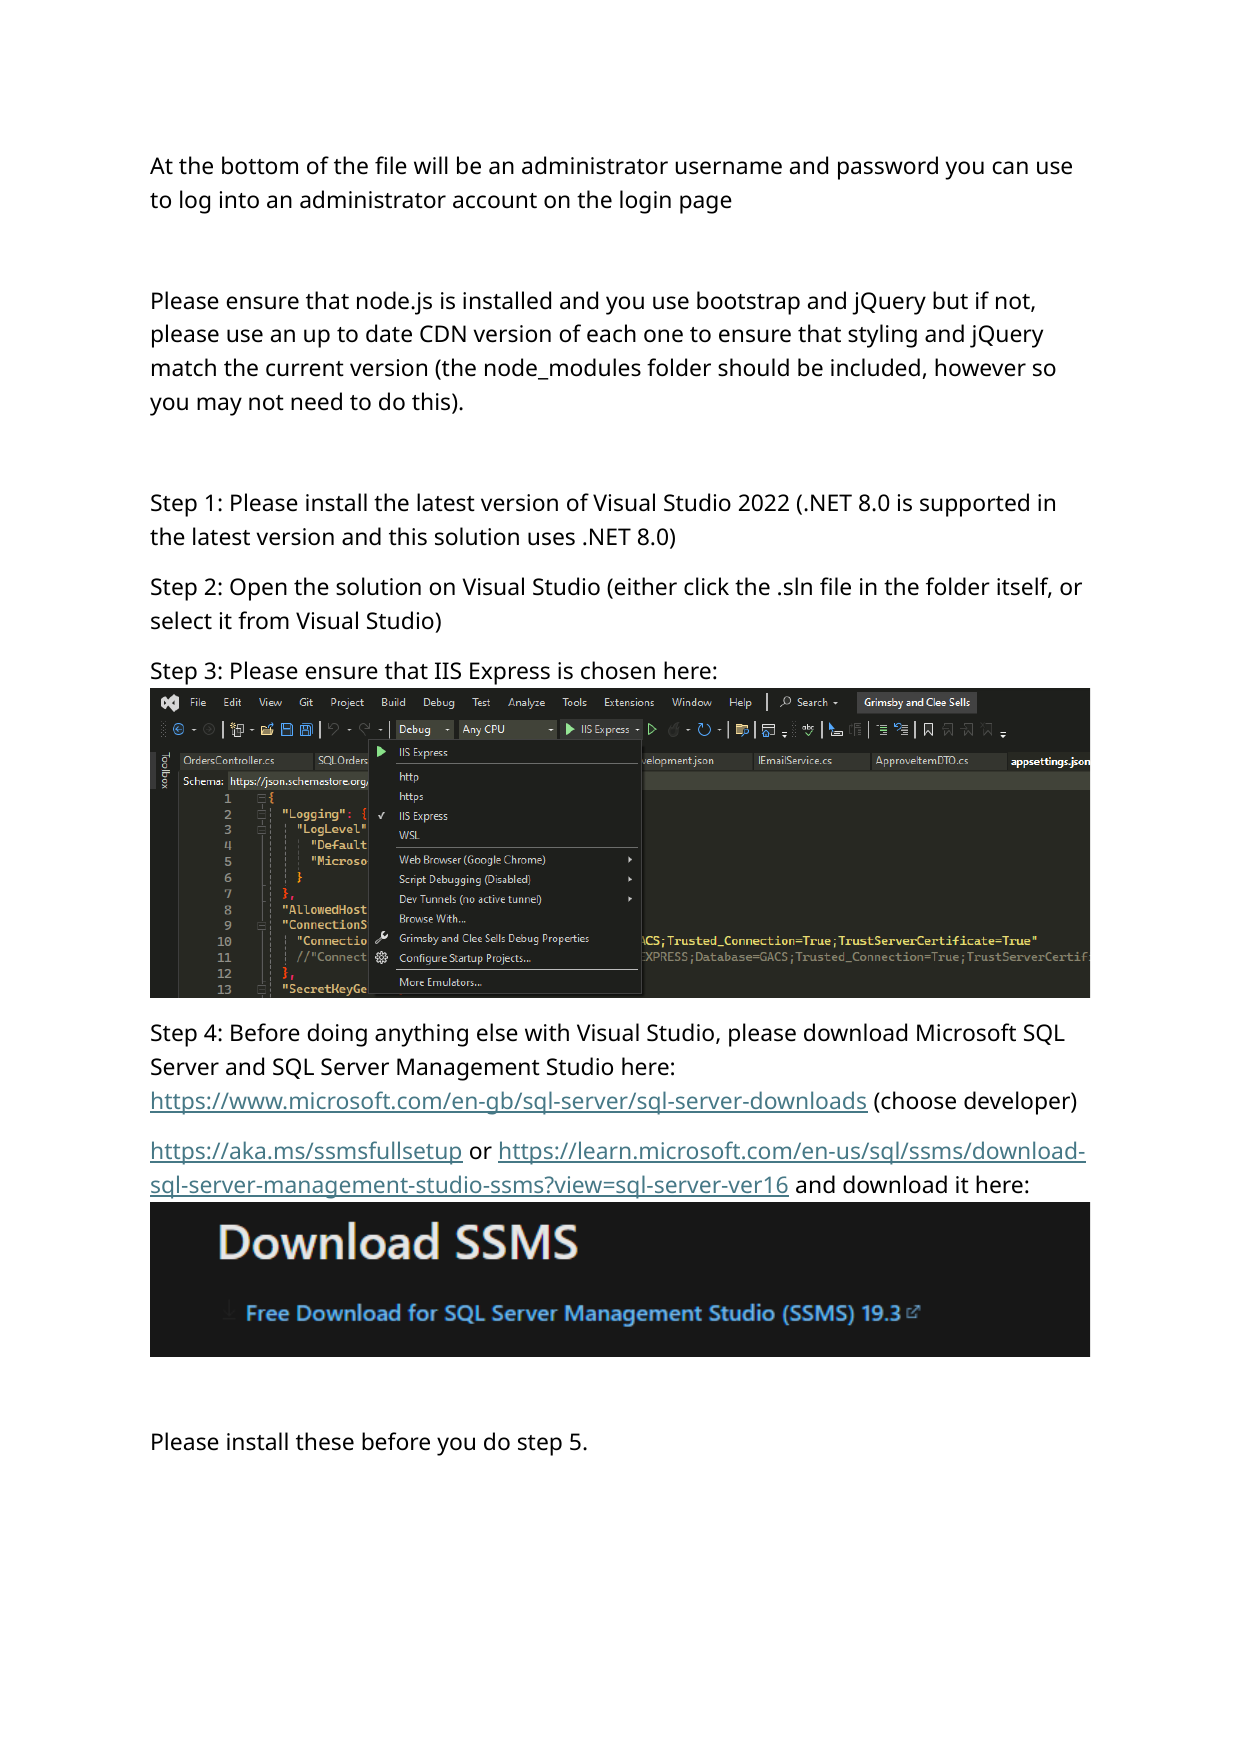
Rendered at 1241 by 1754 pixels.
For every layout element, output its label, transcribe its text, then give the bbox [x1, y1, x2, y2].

text Step 1: Please install the latest version of Visual Studio 2022 (.NET 8.0 is supported in the latest version and this solution uses .NET 8.0) [150, 487, 1090, 552]
text At the bottom of the file will be an administrator username and password you can use to log into an administrator account on the login page [150, 150, 1090, 215]
text Please ensure that node.js is installed and you use bootstrap and jQuery but if not, please use an up to date CDN version of each one to ensure that styling and jQuery match the current version (the node_modules folder should be included, however so you may not need to do this). [150, 284, 1090, 417]
text Step 4: Before doing anything else with Visual Studio, please download Microsoft SQL Server and SQL Server Management Studio here: https://www.microsoft.com/en-gb/sql-server/sql-server-downloads (choose developer) [150, 1017, 1090, 1116]
picture [150, 1202, 1091, 1357]
text Step 3: Please ensure that IIS Express is chosen here: [150, 655, 1090, 688]
text Please install these before you do step 5. [150, 1426, 1090, 1458]
text https://aka.ms/ssmsfullsetup or https://learn.microsoft.com/en-us/sql/ssms/download-sql-server-management-studio-ssms?view=sql-server-ver16 and download it here: [150, 1135, 1090, 1202]
picture [150, 688, 1091, 998]
text Step 2: Open the solution on Visual Studio (either click the .sln file in the folder itself, or select it from Visual Studio) [150, 571, 1090, 636]
